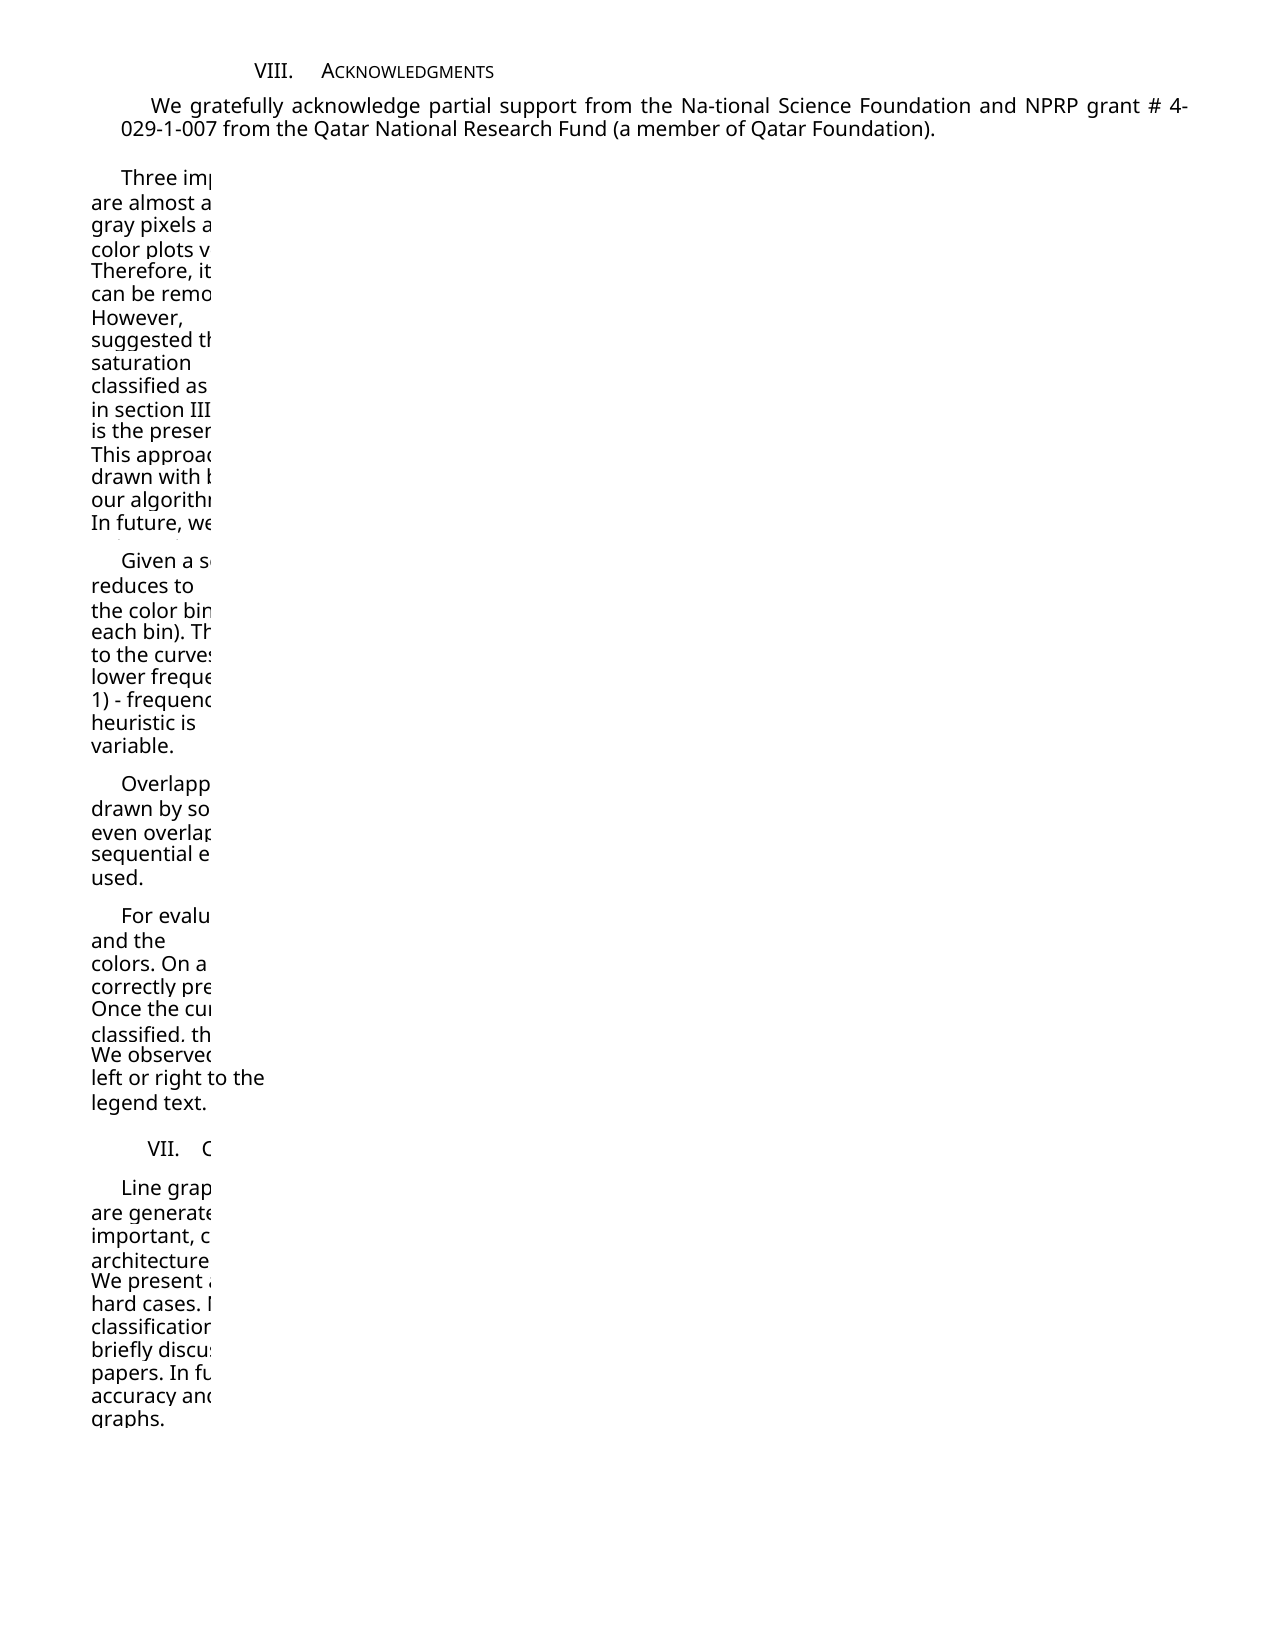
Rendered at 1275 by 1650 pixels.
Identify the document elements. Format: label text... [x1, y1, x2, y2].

table_cell In future, we plan to investigate this problem further. [91, 511, 211, 540]
table_cell VII. [91, 1132, 190, 1167]
table_cell Overlapping curves pose a challenge when the curves are [91, 760, 211, 796]
text VIII. ACKNOWLEDGMENTS [254, 58, 1192, 83]
text We gratefully acknowledge partial support from the Na-tional Science Foundation and NPRP grant # 4-029-1-007 from the Qatar National Research Fund (a member of Qatar Foundation). [121, 95, 1190, 141]
table_cell Given a set of quantized “color” pixels, the problem [91, 540, 211, 574]
table_cell variable. [91, 734, 211, 759]
table_cell Line graphs are abundant in scholarly papers. These figures [91, 1167, 211, 1201]
table_cell used. [91, 865, 211, 900]
table_cell For evaluation, we manually examined the original image [91, 900, 211, 929]
table_cell CONCLUSION [190, 1132, 211, 1167]
table_cell graphs. [91, 1406, 211, 1428]
table_cell left or right to the legend text. [91, 1066, 211, 1132]
